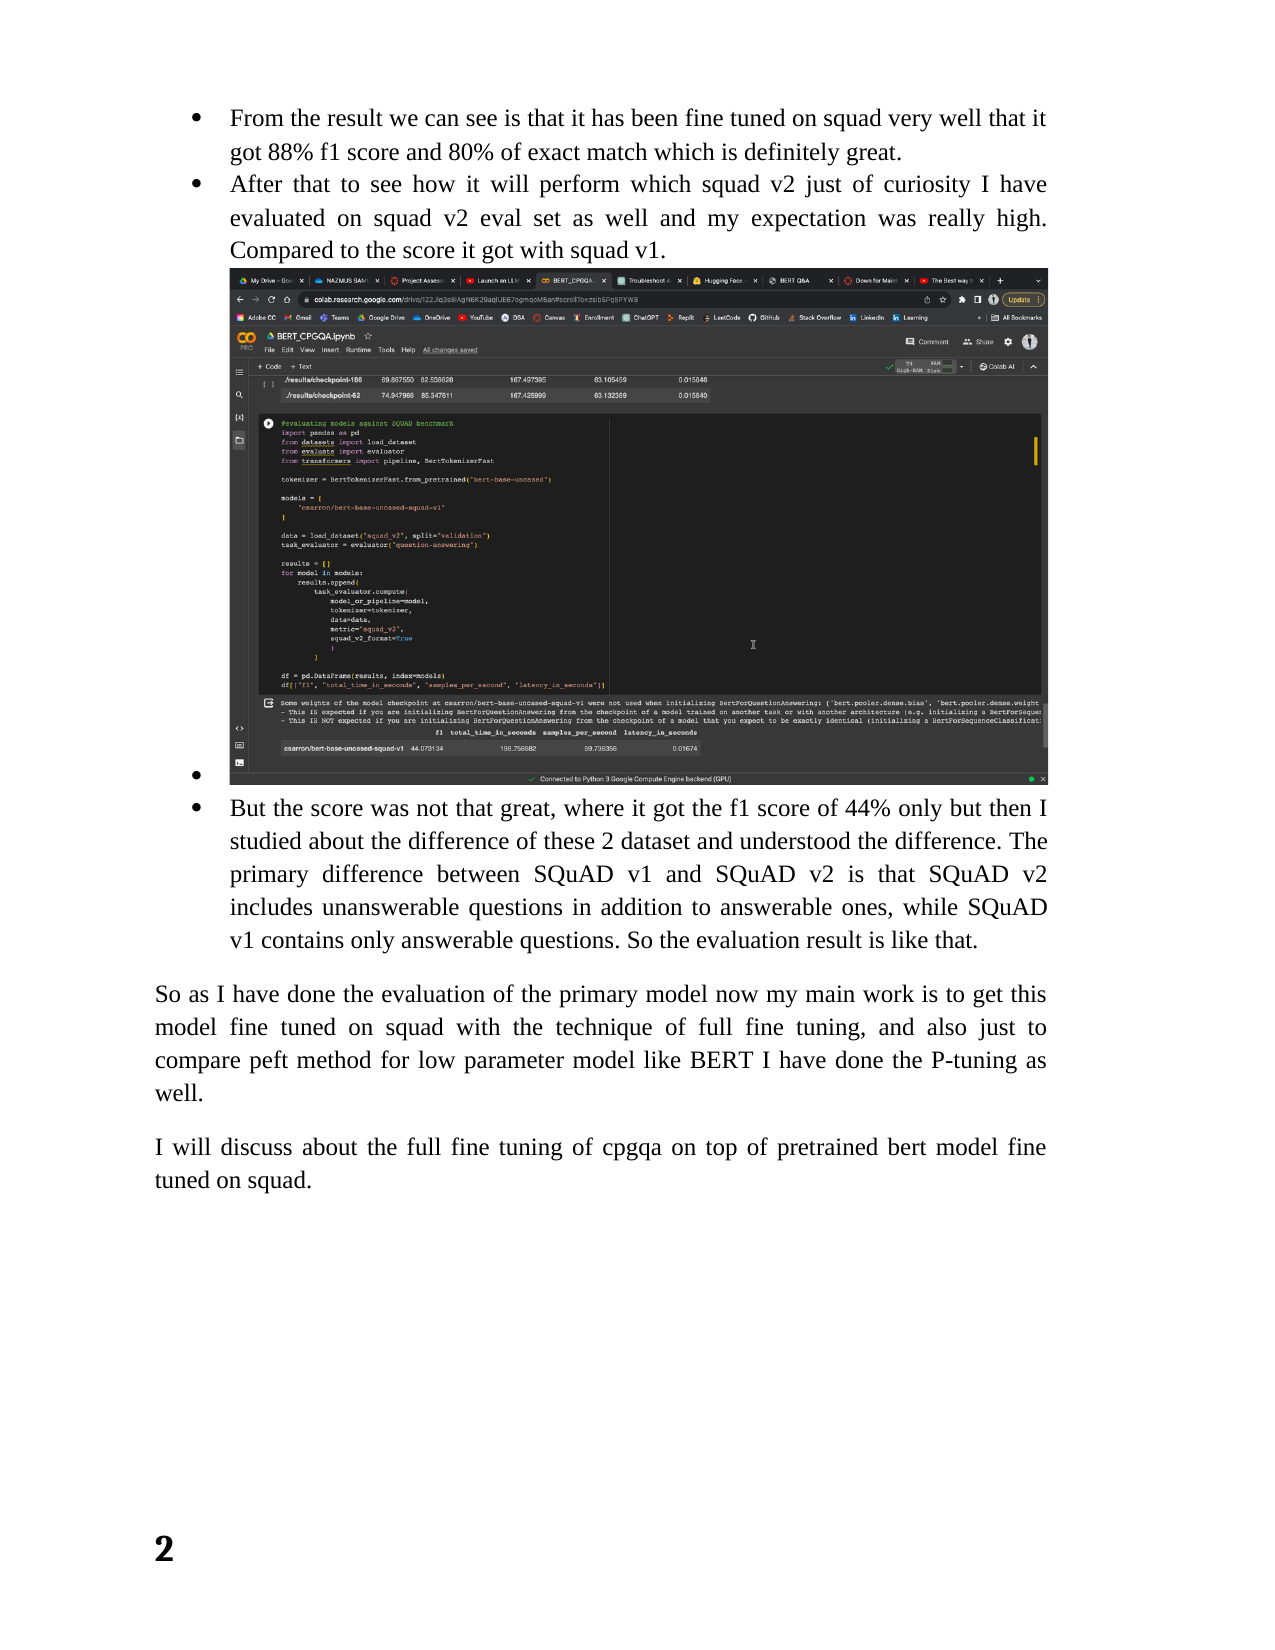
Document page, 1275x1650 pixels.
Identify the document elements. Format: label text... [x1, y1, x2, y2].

text I will discuss about the full fine tuning of cpgqa on top of pretrained bert model fine tuned on squad. [154, 1132, 1048, 1194]
list From the result we can see is that it has been fine tuned on squad very well that it got 88% f1 score and 80% of exact match which is definitely great. [192, 103, 1048, 165]
picture [229, 268, 1049, 785]
list But the score was not that great, where it got the f1 score of 44% only but then I studied about the difference of these 2 dataset and understood the difference. The primary difference between SQuAD v1 and SQuAD v2 is that SQuAD v2 includes unanswerable questions in addition to answerable ones, while SQuAD v1 contains only answerable questions. So the evaluation result is like that. [192, 793, 1048, 954]
list After that to see how it will perform which squad v2 just of curiosity I have evaluated on squad v2 eval set as well and my expectation was really high. Compared to the score it got with squad v1. [192, 169, 1048, 264]
text So as I have done the evaluation of the primary model now my main work is to get this model fine tuned on squad with the technique of full fine tuning, and also just to compare peft method for low parameter model like BERT I have done the P-tuning as well. [154, 979, 1048, 1107]
